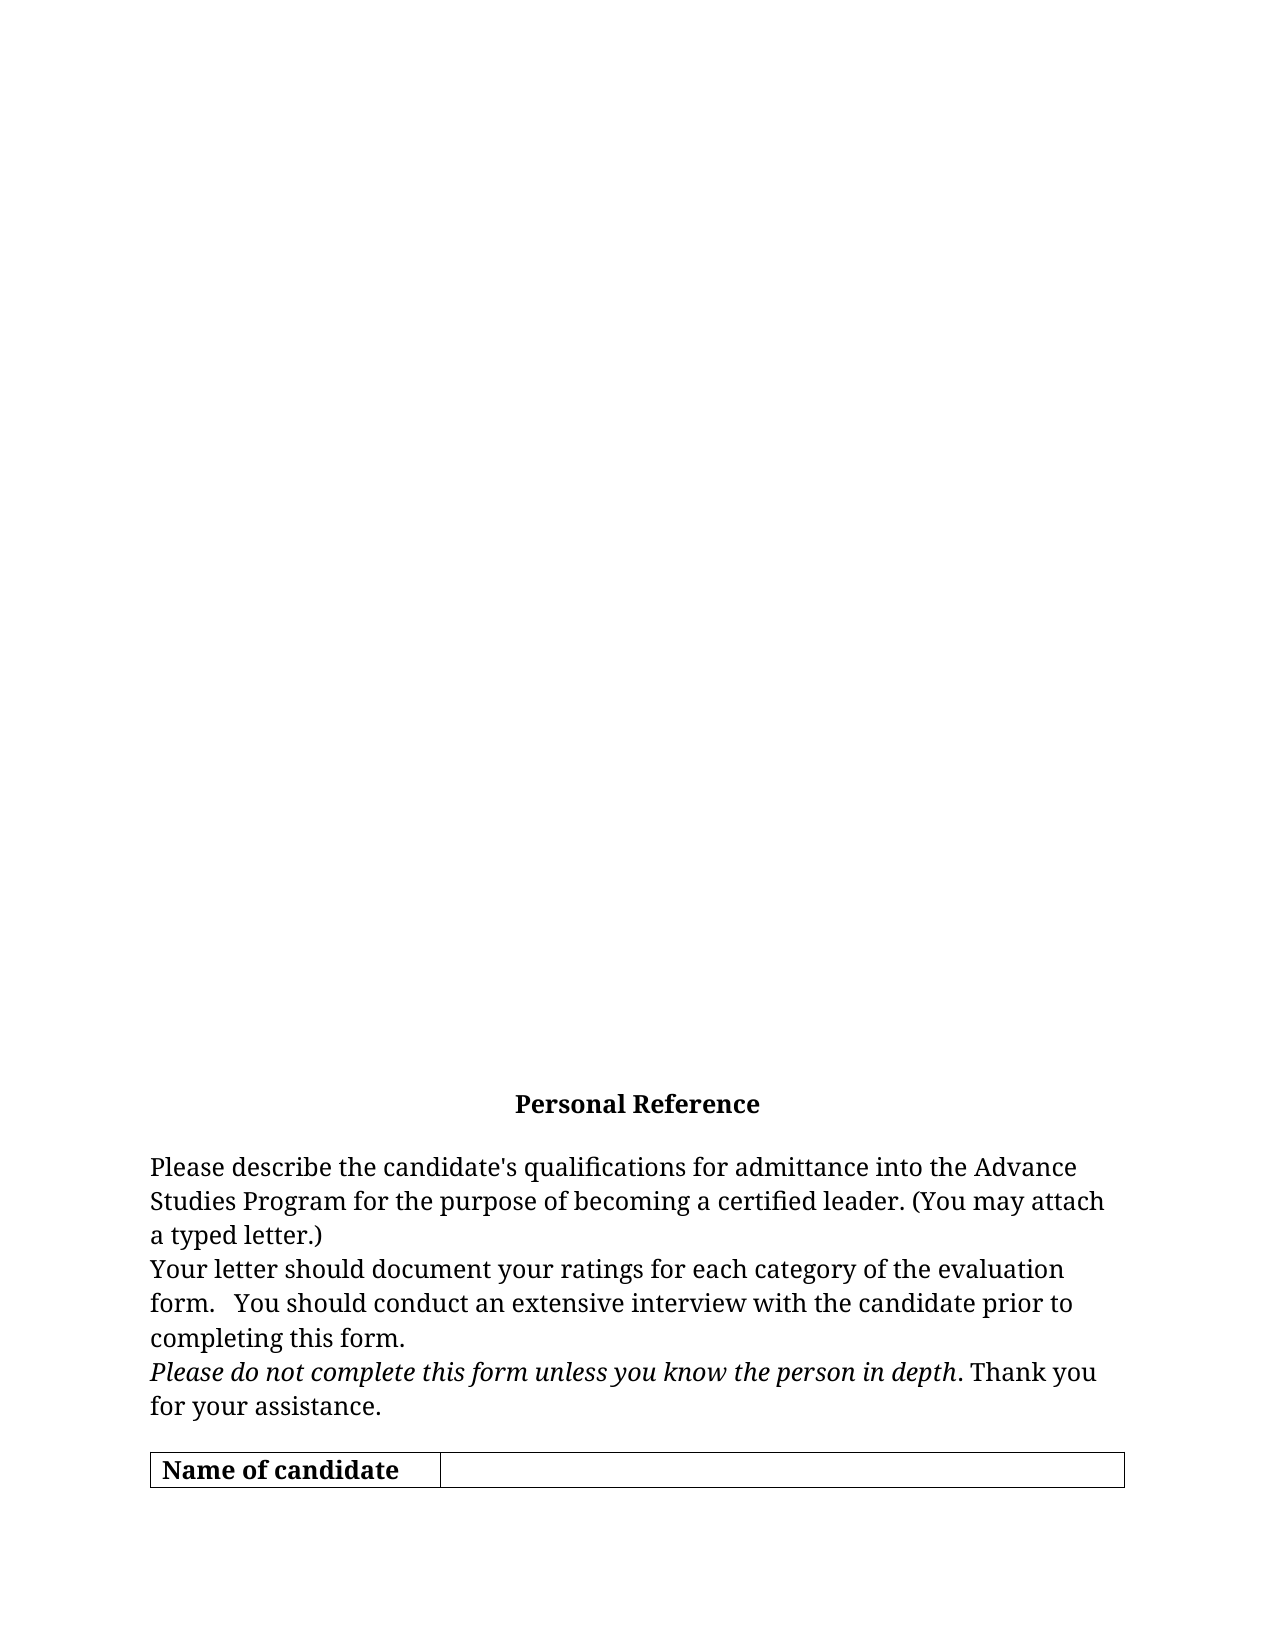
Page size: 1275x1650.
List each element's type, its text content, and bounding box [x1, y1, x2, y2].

text Personal Reference [150, 1087, 1125, 1121]
table_header [441, 1453, 1124, 1487]
table_header Name of candidate [151, 1453, 440, 1487]
text Please describe the candidate's qualifications for admittance into the Advance Studies Program for the purpose of becoming a certified leader. (You may attach a typed letter.) Your letter should document your ratings for each category of the evaluation form. You should conduct an extensive interview with the candidate prior to completing this form. Please do not complete this form unless you know the person in depth. Thank you for your assistance. [150, 1150, 1125, 1422]
